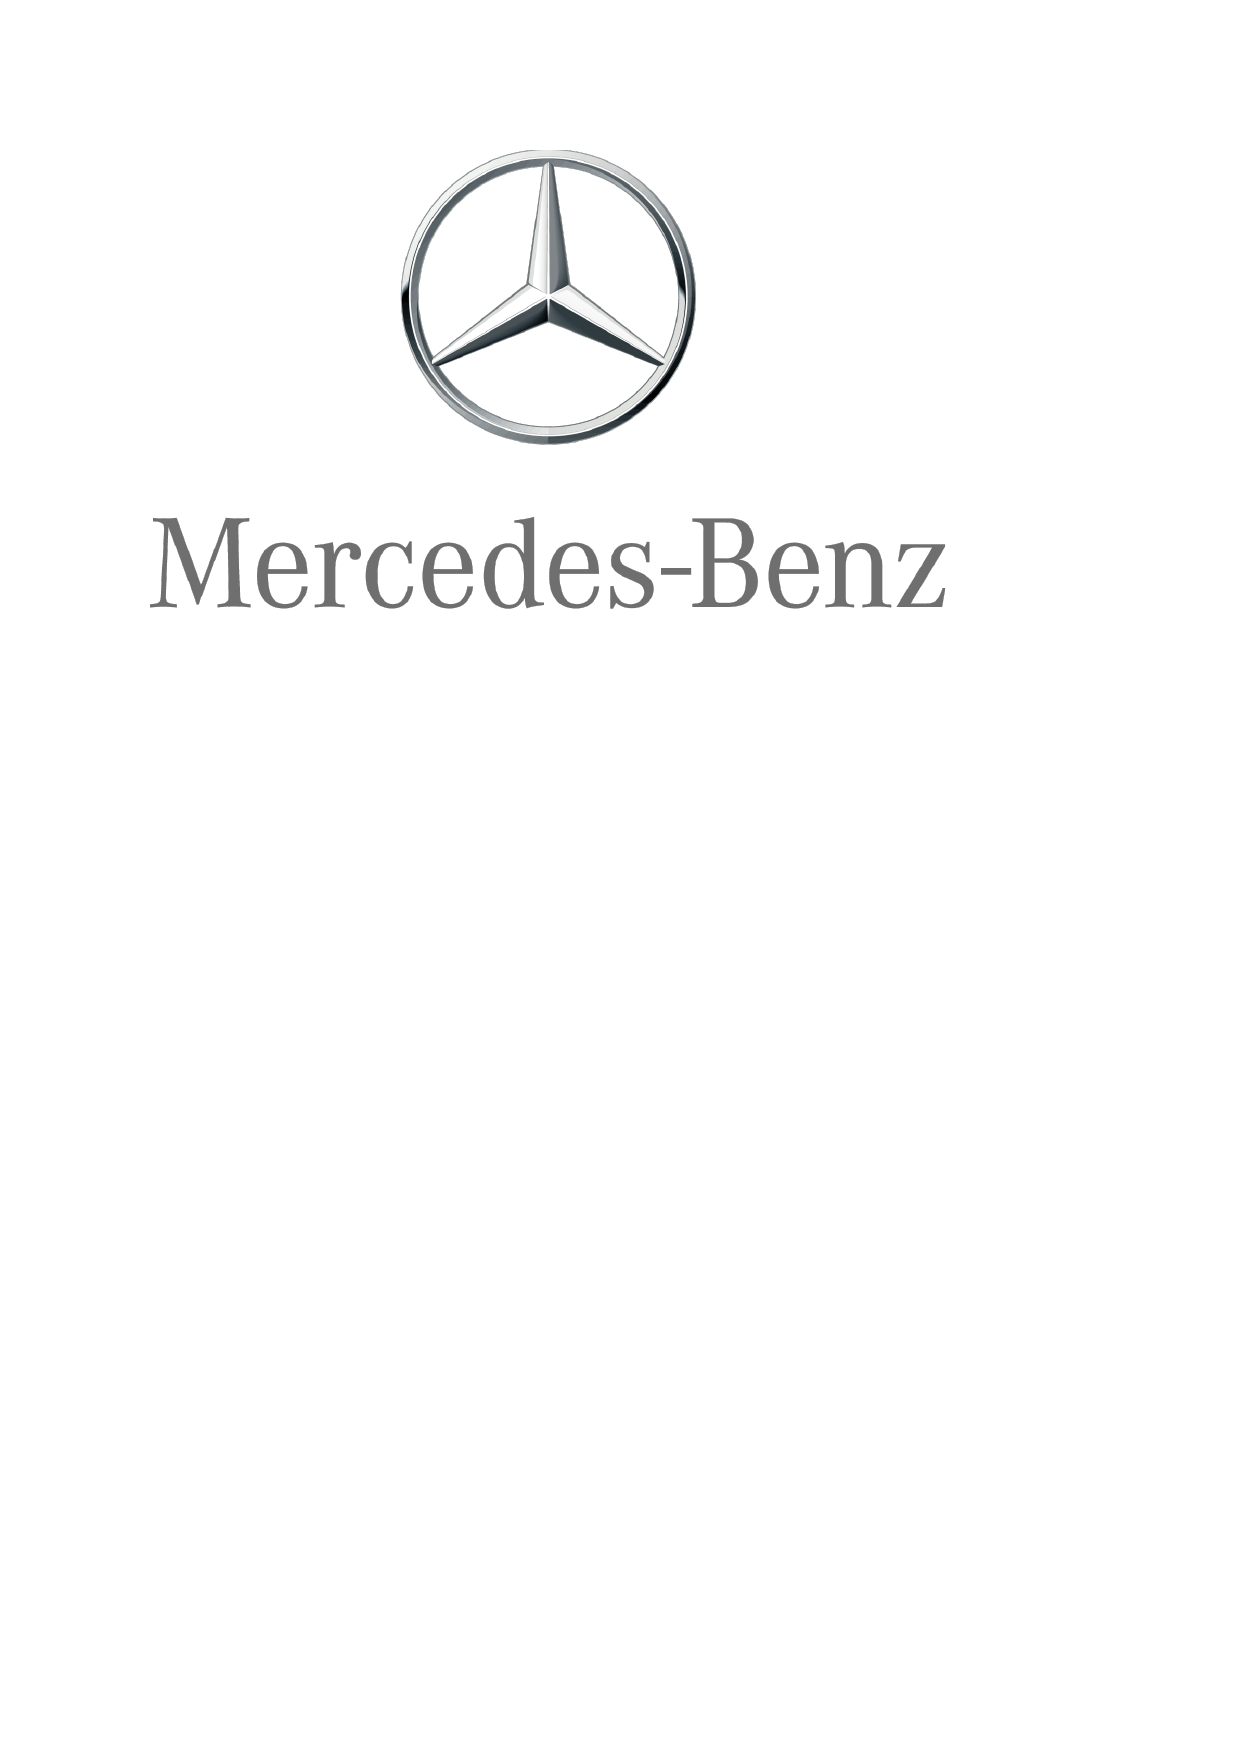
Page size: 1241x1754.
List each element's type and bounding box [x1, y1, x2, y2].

picture [150, 150, 946, 722]
